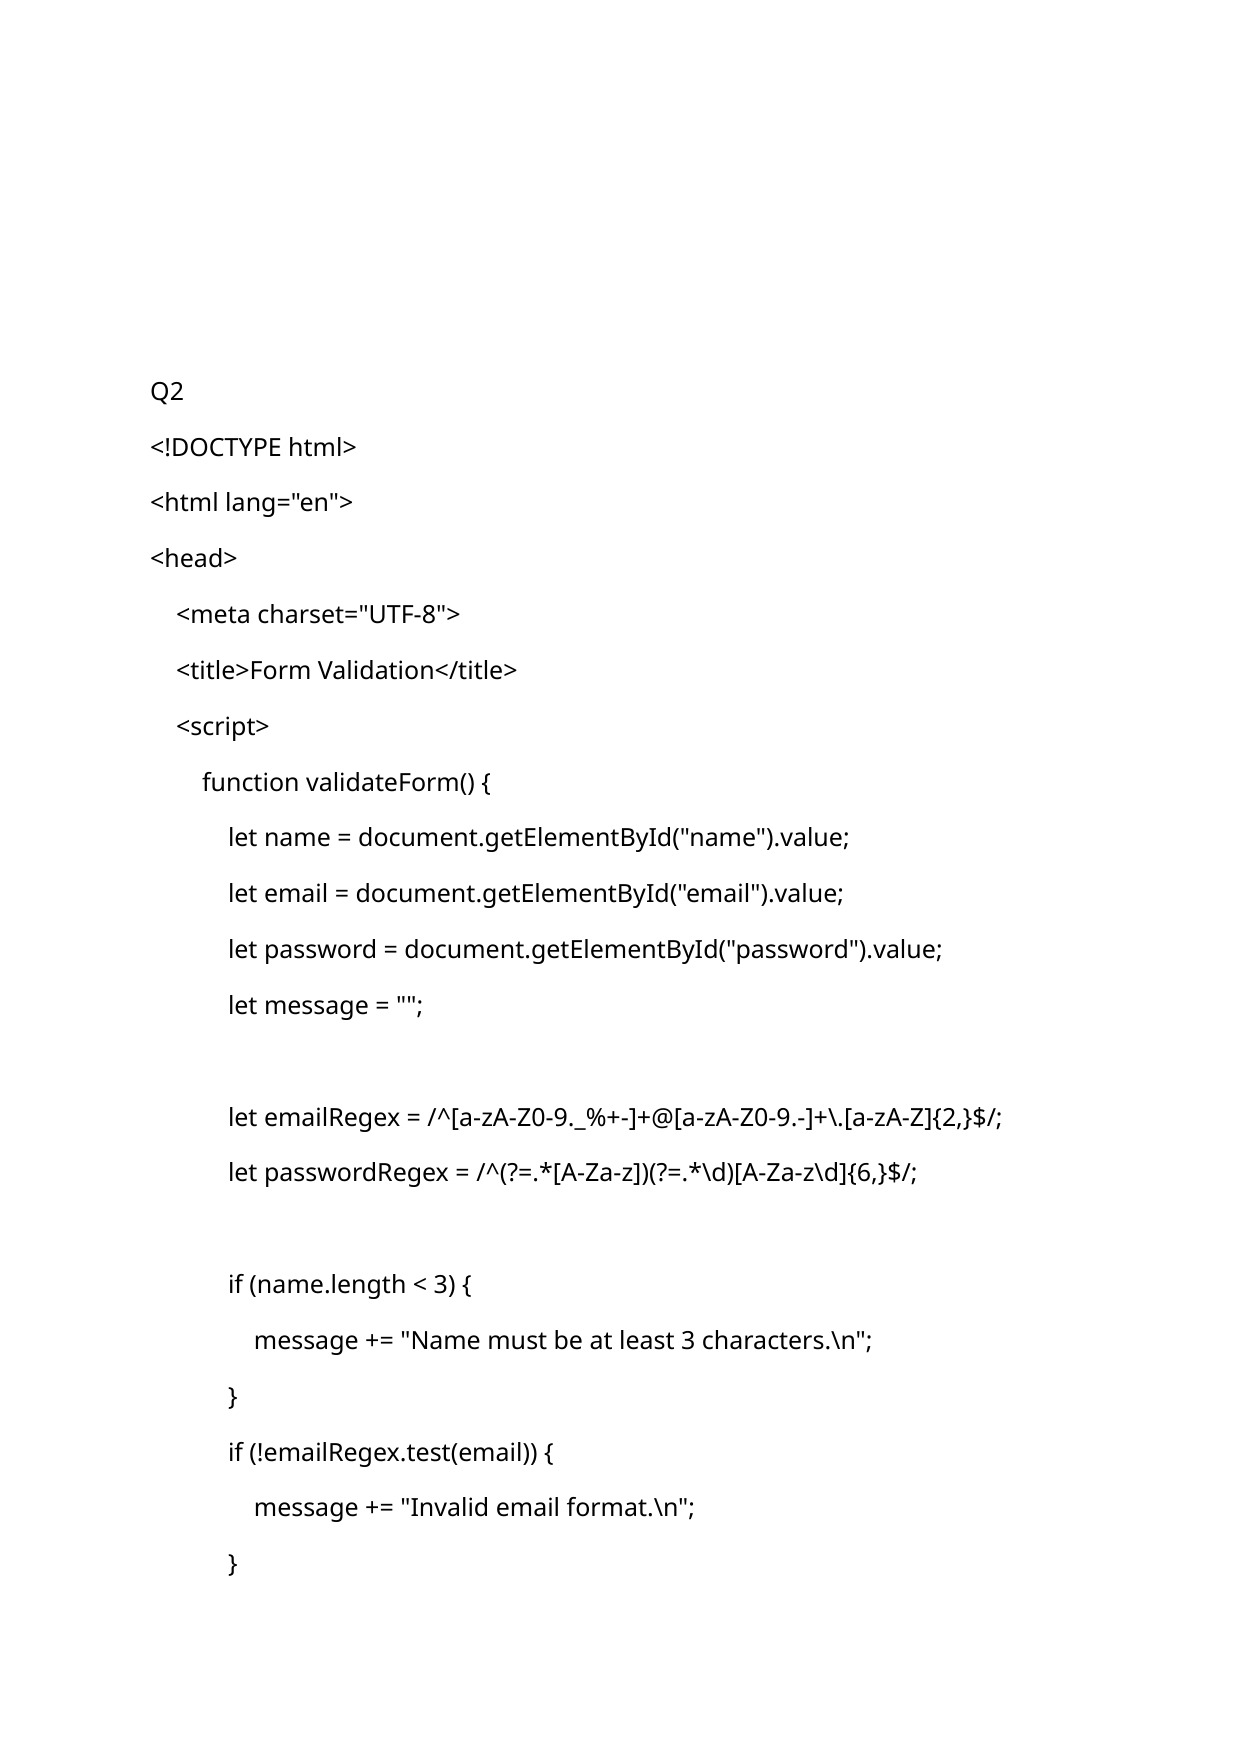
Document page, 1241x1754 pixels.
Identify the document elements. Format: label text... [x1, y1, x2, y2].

text } [150, 1378, 1090, 1412]
text let email = document.getElementById("email").value; [150, 876, 1090, 910]
text message += "Name must be at least 3 characters.\n"; [150, 1322, 1090, 1357]
text <html lang="en"> [150, 485, 1090, 519]
text let message = ""; [150, 987, 1090, 1022]
text <!DOCTYPE html> [150, 429, 1090, 463]
text if (name.length < 3) { [150, 1267, 1090, 1301]
text let passwordRegex = /^(?=.*[A-Za-z])(?=.*\d)[A-Za-z\d]{6,}$/; [150, 1155, 1090, 1189]
text let password = document.getElementById("password").value; [150, 932, 1090, 966]
text <meta charset="UTF-8"> [150, 597, 1090, 631]
text if (!emailRegex.test(email)) { [150, 1434, 1090, 1468]
text } [150, 1546, 1090, 1580]
text let emailRegex = /^[a-zA-Z0-9._%+-]+@[a-zA-Z0-9.-]+\.[a-zA-Z]{2,}$/; [150, 1099, 1090, 1133]
text Q2 [150, 373, 1090, 407]
text let name = document.getElementById("name").value; [150, 820, 1090, 854]
text message += "Invalid email format.\n"; [150, 1490, 1090, 1524]
text <head> [150, 541, 1090, 575]
text <title>Form Validation</title> [150, 652, 1090, 687]
text function validateForm() { [150, 764, 1090, 798]
text <script> [150, 708, 1090, 742]
